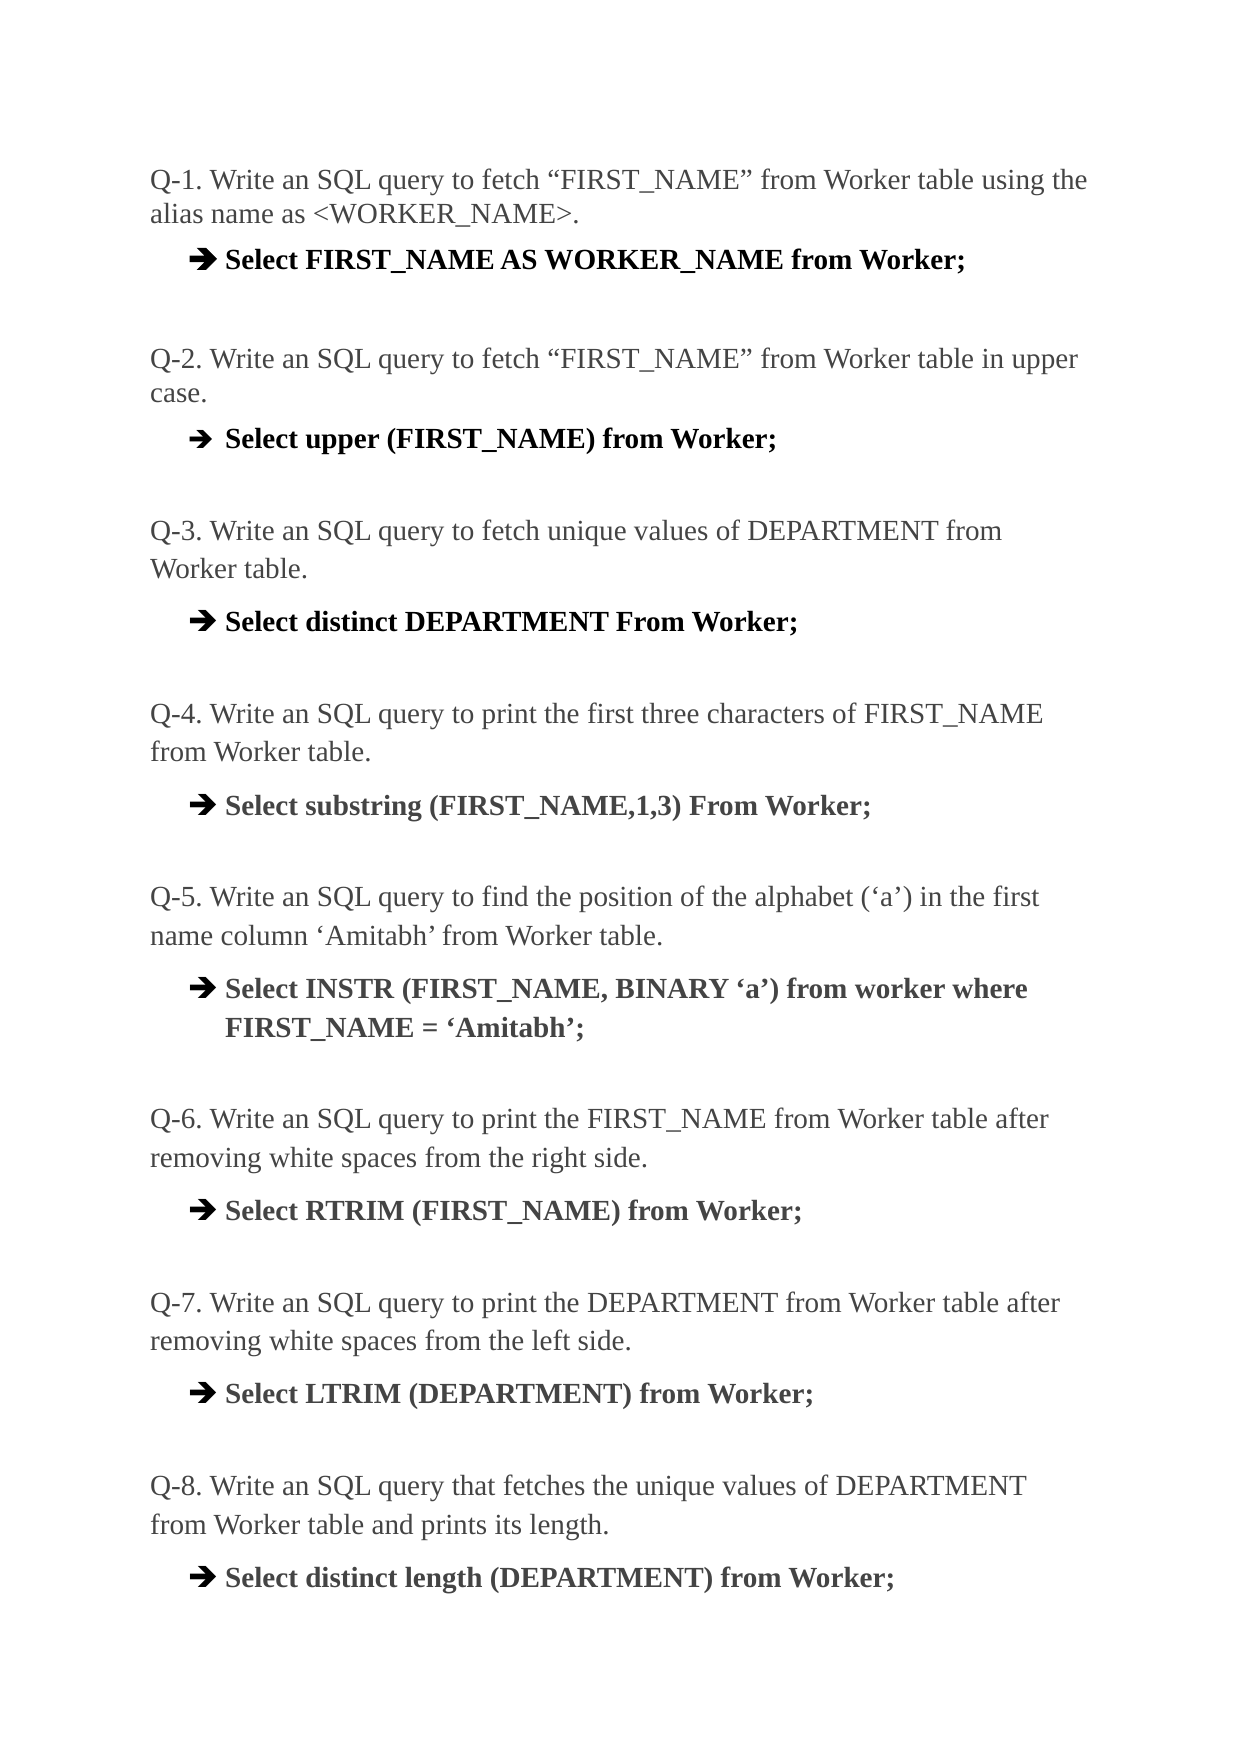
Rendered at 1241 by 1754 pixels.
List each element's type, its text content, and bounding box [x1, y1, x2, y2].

list Select distinct length (DEPARTMENT) from Worker; [187, 1560, 1090, 1594]
subtitle Q-1. Write an SQL query to fetch “FIRST_NAME” from Worker table using the alias name as <WORKER_NAME>. [150, 162, 1090, 229]
text Q-5. Write an SQL query to find the position of the alphabet (‘a’) in the first name column ‘Amitabh’ from Worker table. [150, 841, 1090, 952]
subtitle Q-2. Write an SQL query to fetch “FIRST_NAME” from Worker table in upper case. [150, 341, 1090, 408]
text Q-7. Write an SQL query to print the DEPARTMENT from Worker table after removing white spaces from the left side. [150, 1246, 1090, 1357]
list Select distinct DEPARTMENT From Worker; [187, 604, 1090, 638]
list Select FIRST_NAME AS WORKER_NAME from Worker; [187, 242, 1090, 276]
list Select INSTR (FIRST_NAME, BINARY ‘a’) from worker where FIRST_NAME = ‘Amitabh’; [187, 971, 1090, 1043]
text Q-4. Write an SQL query to print the first three characters of FIRST_NAME from Worker table. [150, 657, 1090, 768]
text Q-3. Write an SQL query to fetch unique values of DEPARTMENT from Worker table. [150, 474, 1090, 585]
list Select substring (FIRST_NAME,1,3) From Worker; [187, 788, 1090, 821]
text Q-6. Write an SQL query to print the FIRST_NAME from Worker table after removing white spaces from the right side. [150, 1063, 1090, 1173]
text Q-8. Write an SQL query that fetches the unique values of DEPARTMENT from Worker table and prints its length. [150, 1430, 1090, 1540]
list Select LTRIM (DEPARTMENT) from Worker; [187, 1377, 1090, 1410]
list Select RTRIM (FIRST_NAME) from Worker; [187, 1193, 1090, 1227]
list Select upper (FIRST_NAME) from Worker; [187, 421, 1090, 454]
